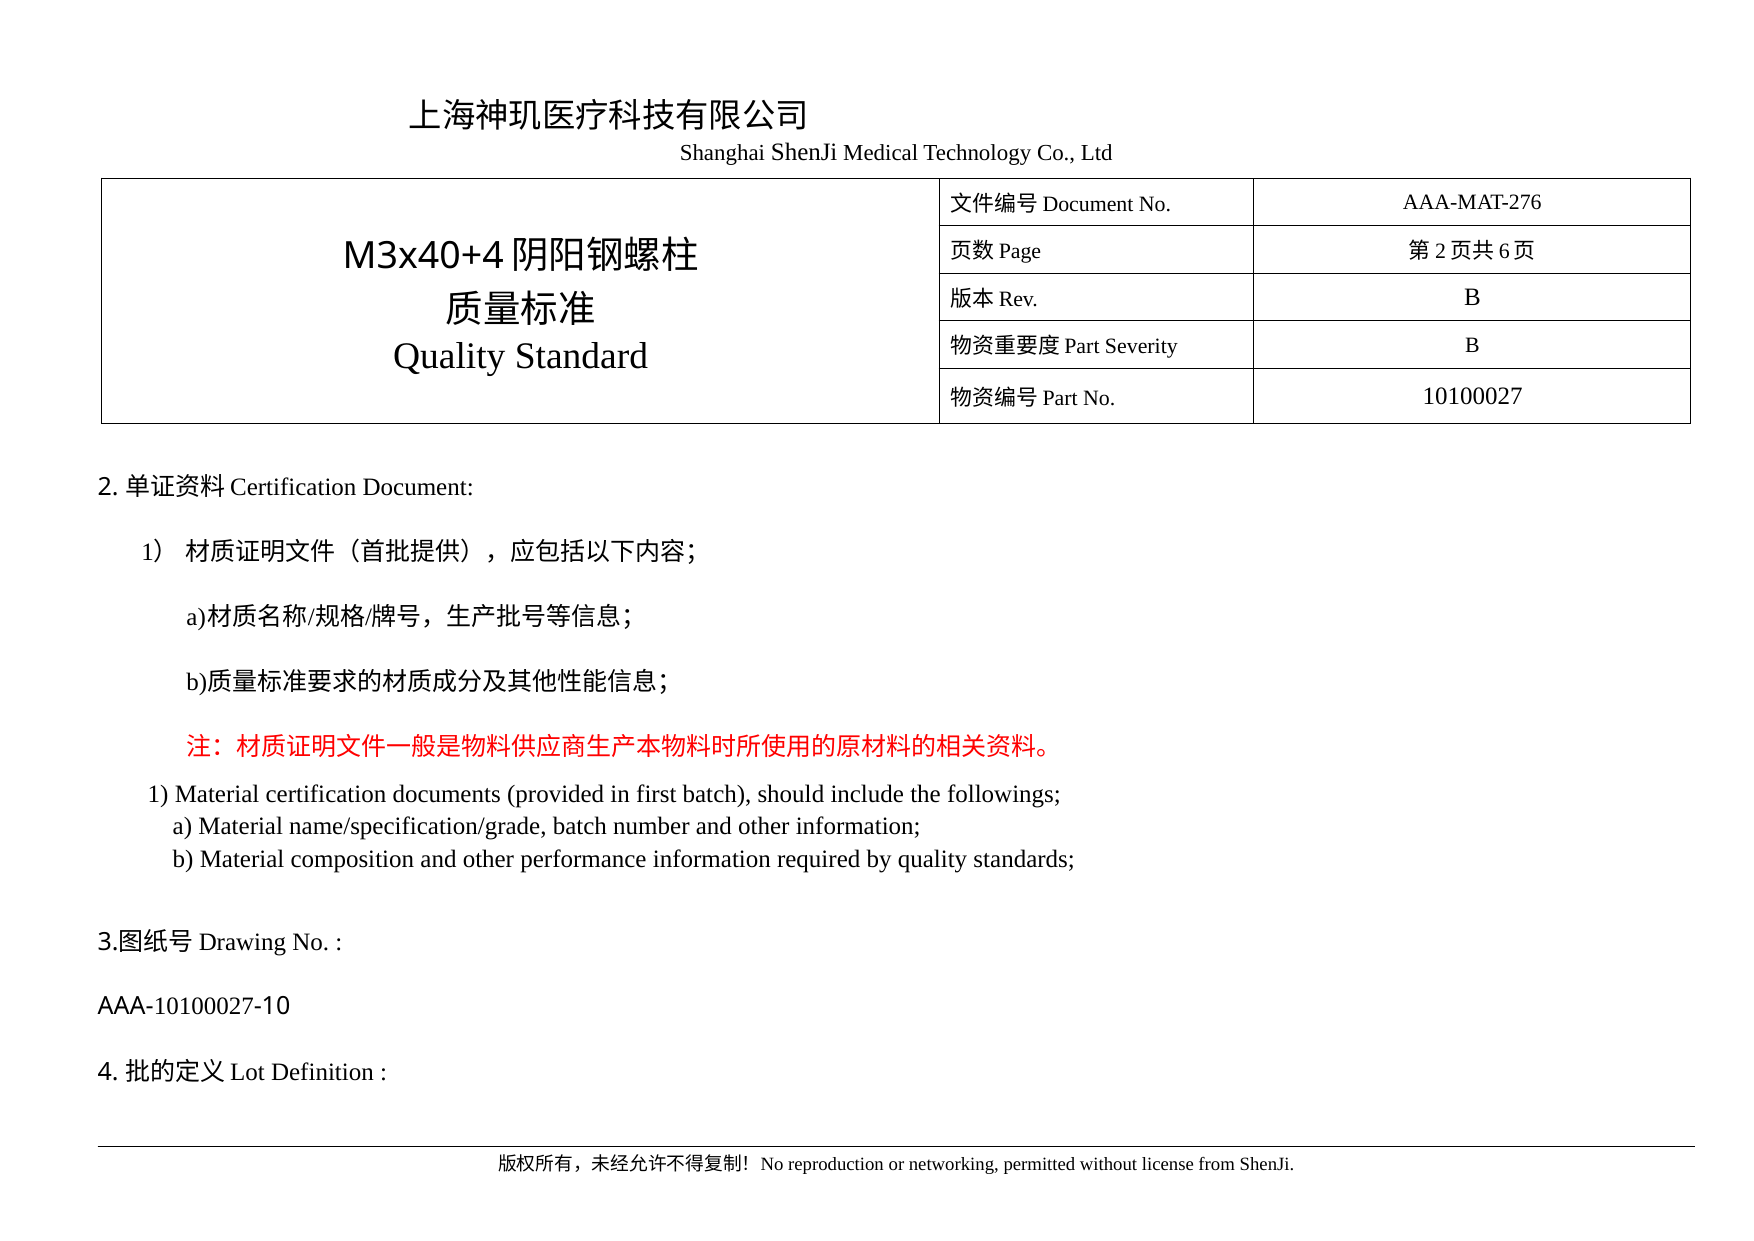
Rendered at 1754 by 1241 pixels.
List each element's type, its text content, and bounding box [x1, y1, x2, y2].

list 材质名称/规格/牌号，生产批号等信息； [186, 582, 1695, 647]
text 4. 批的定义Lot Definition : [97, 1037, 1711, 1102]
text 1) Material certification documents (provided in first batch), should include the followings; [97, 777, 1695, 809]
list 材质证明文件（首批提供），应包括以下内容； [141, 517, 1695, 582]
text AAA-10100027-10 [97, 972, 1711, 1037]
text a) Material name/specification/grade, batch number and other information; [97, 809, 1695, 842]
text b) Material composition and other performance information required by quality standards; [97, 842, 1695, 874]
text 注：材质证明文件一般是物料供应商生产本物料时所使用的原材料的相关资料。 [186, 712, 1695, 777]
list 质量标准要求的材质成分及其他性能信息； [186, 647, 1695, 712]
text 2. 单证资料Certification Document: [97, 452, 1693, 517]
text 3.图纸号Drawing No. : [97, 907, 1695, 972]
